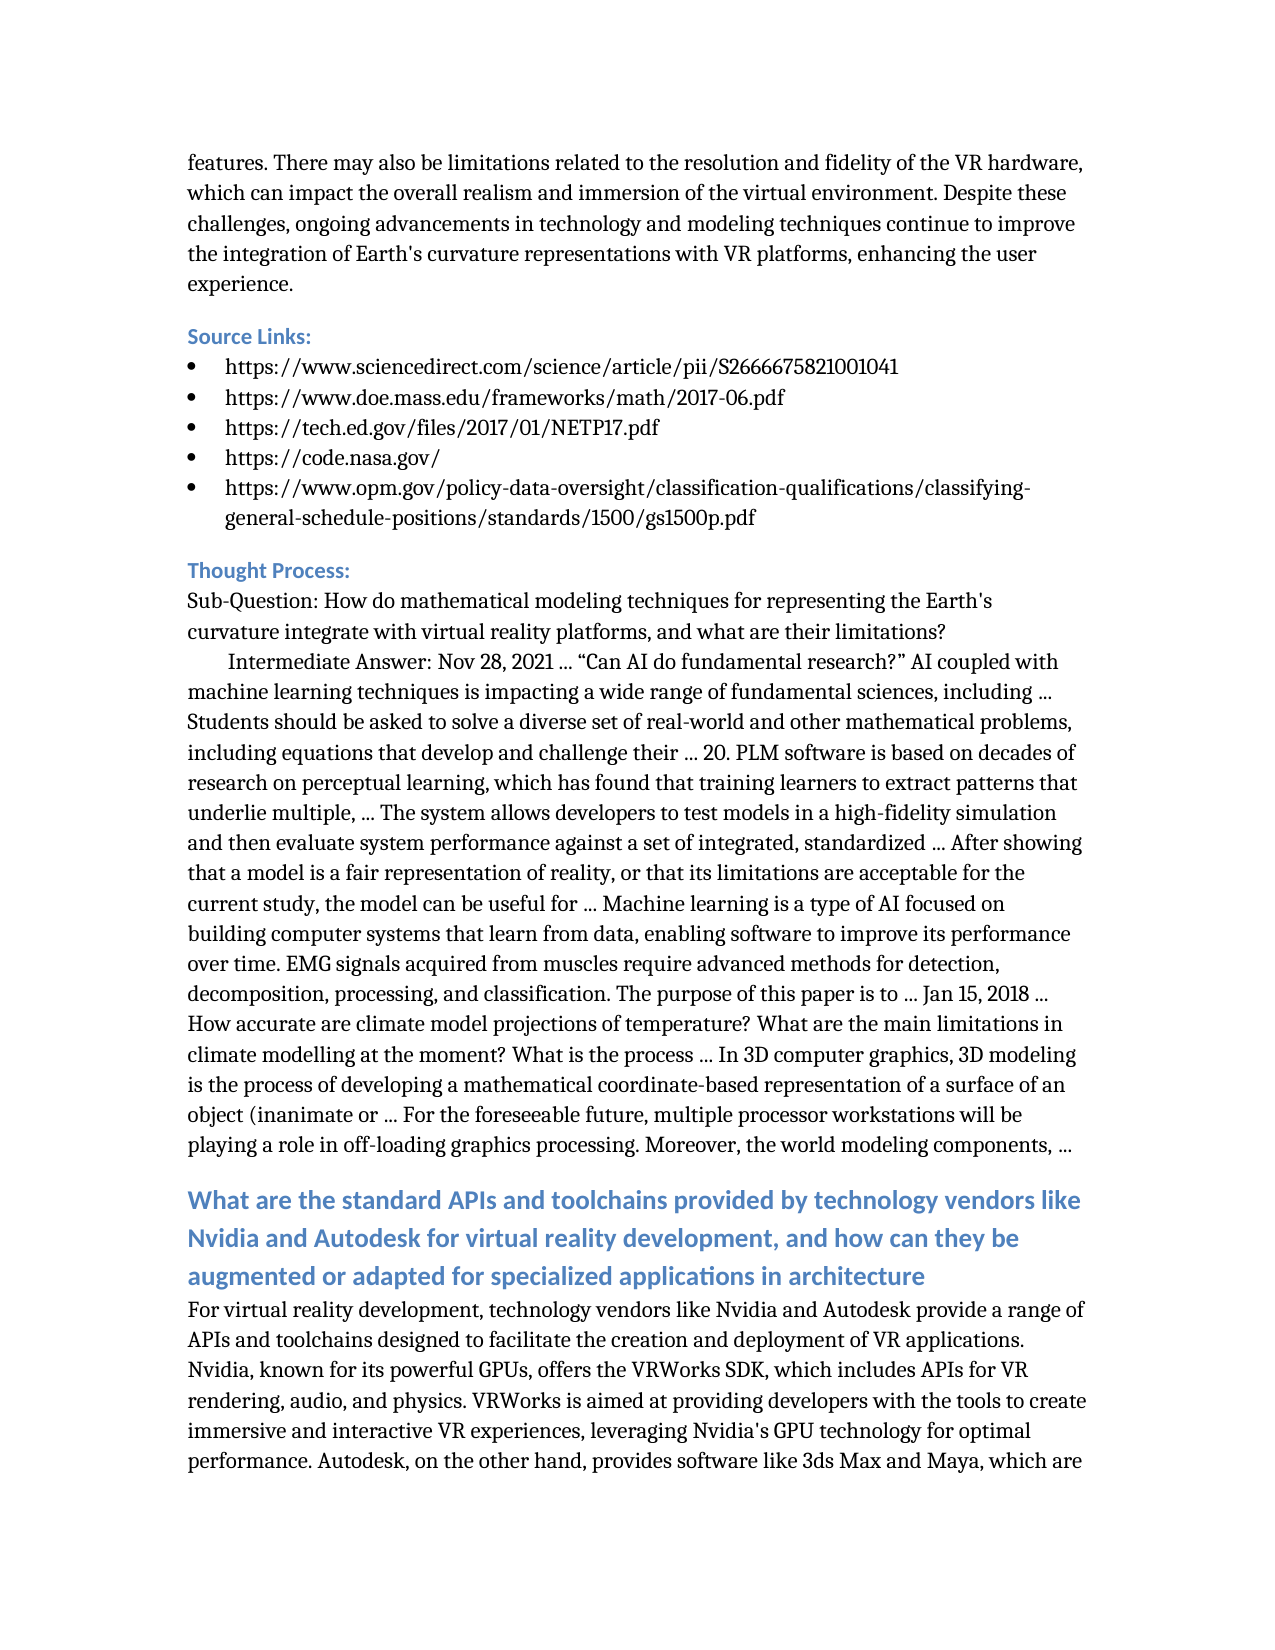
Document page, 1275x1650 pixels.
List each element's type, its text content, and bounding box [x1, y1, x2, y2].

list https://www.sciencedirect.com/science/article/pii/S2666675821001041 [187, 354, 1087, 380]
list https://www.doe.mass.edu/frameworks/math/2017-06.pdf [187, 384, 1087, 411]
text Sub-Question: How do mathematical modeling techniques for representing the Earth's curvature integrate with virtual reality platforms, and what are their limitations? Intermediate Answer: Nov 28, 2021 ... “Can AI do fundamental research?” AI coupled with machine learning techniques is impacting a wide range of fundamental sciences, including ... Students should be asked to solve a diverse set of real-world and other mathematical problems, including equations that develop and challenge their ... 20. PLM software is based on decades of research on perceptual learning, which has found that training learners to extract patterns that underlie multiple, ... The system allows developers to test models in a high-fidelity simulation and then evaluate system performance against a set of integrated, standardized ... After showing that a model is a fair representation of reality, or that its limitations are acceptable for the current study, the model can be useful for ... Machine learning is a type of AI focused on building computer systems that learn from data, enabling software to improve its performance over time. EMG signals acquired from muscles require advanced methods for detection, decomposition, processing, and classification. The purpose of this paper is to ... Jan 15, 2018 ... How accurate are climate model projections of temperature? What are the main limitations in climate modelling at the moment? What is the process ... In 3D computer graphics, 3D modeling is the process of developing a mathematical coordinate-based representation of a surface of an object (inanimate or ... For the foreseeable future, multiple processor workstations will be playing a role in off-loading graphics processing. Moreover, the world modeling components, ... [187, 588, 1087, 1158]
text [187, 1297, 1087, 1474]
subtitle Thought Process: [187, 556, 1087, 584]
list https://code.nasa.gov/ [187, 445, 1087, 471]
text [187, 150, 1087, 297]
list https://www.opm.gov/policy-data-oversight/classification-qualifications/classifying-general-schedule-positions/standards/1500/gs1500p.pdf [187, 475, 1087, 531]
subtitle What are the standard APIs and toolchains provided by technology vendors like Nvidia and Autodesk for virtual reality development, and how can they be augmented or adapted for specialized applications in architecture [187, 1183, 1087, 1292]
subtitle Source Links: [187, 322, 1087, 350]
list https://tech.ed.gov/files/2017/01/NETP17.pdf [187, 414, 1087, 441]
